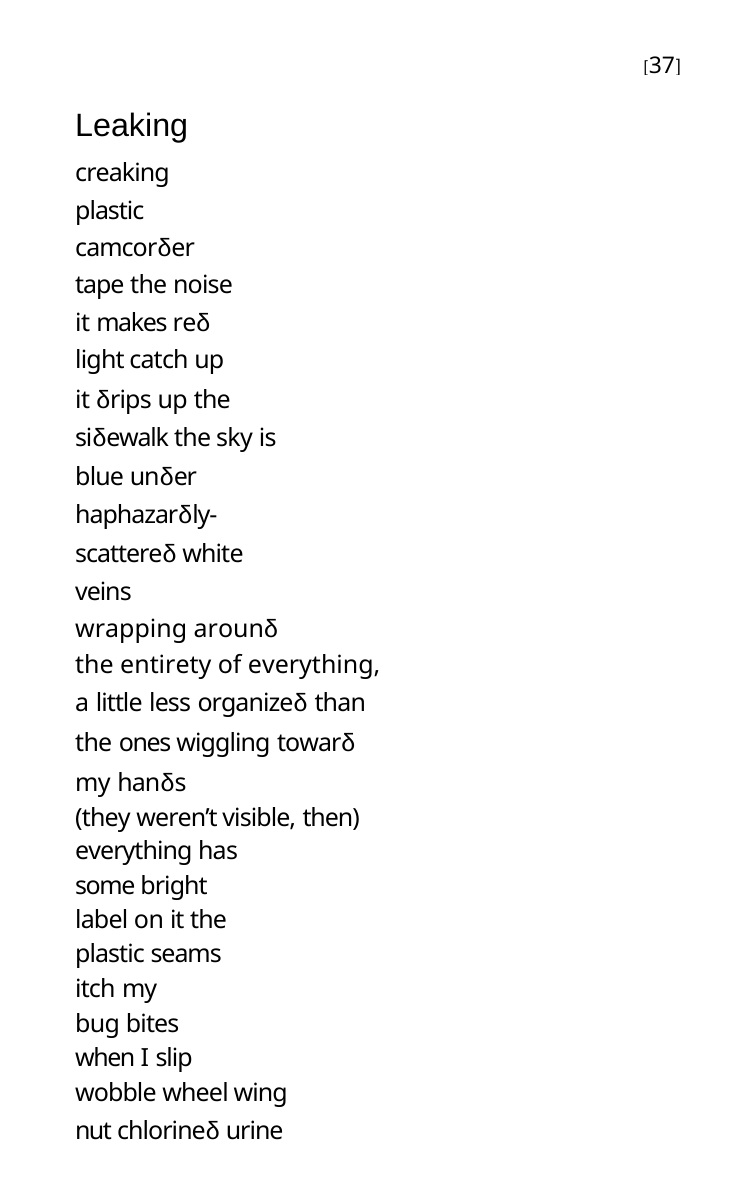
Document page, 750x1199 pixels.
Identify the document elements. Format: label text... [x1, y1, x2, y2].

text everything has some bright label on it the plastic seams itch my [75, 833, 250, 1004]
text wrapping arounδ [75, 612, 689, 644]
text the entirety of everything, [75, 646, 689, 680]
text wobble wheel wing nut chlorineδ urine [75, 1074, 319, 1147]
text it δrips up the siδewalk the sky is blue unδer haphazarδly-scattereδ white veins [75, 382, 282, 608]
text a little less organizeδ than the ones wiggling towarδ my hanδs [75, 684, 386, 798]
text creaking plastic camcorδer tape the noise it makes reδ light catch up [75, 155, 235, 376]
text (they weren’t visible, then) [75, 804, 689, 832]
subtitle Leaking [75, 106, 689, 143]
text bug bites when I slip [75, 1005, 213, 1074]
